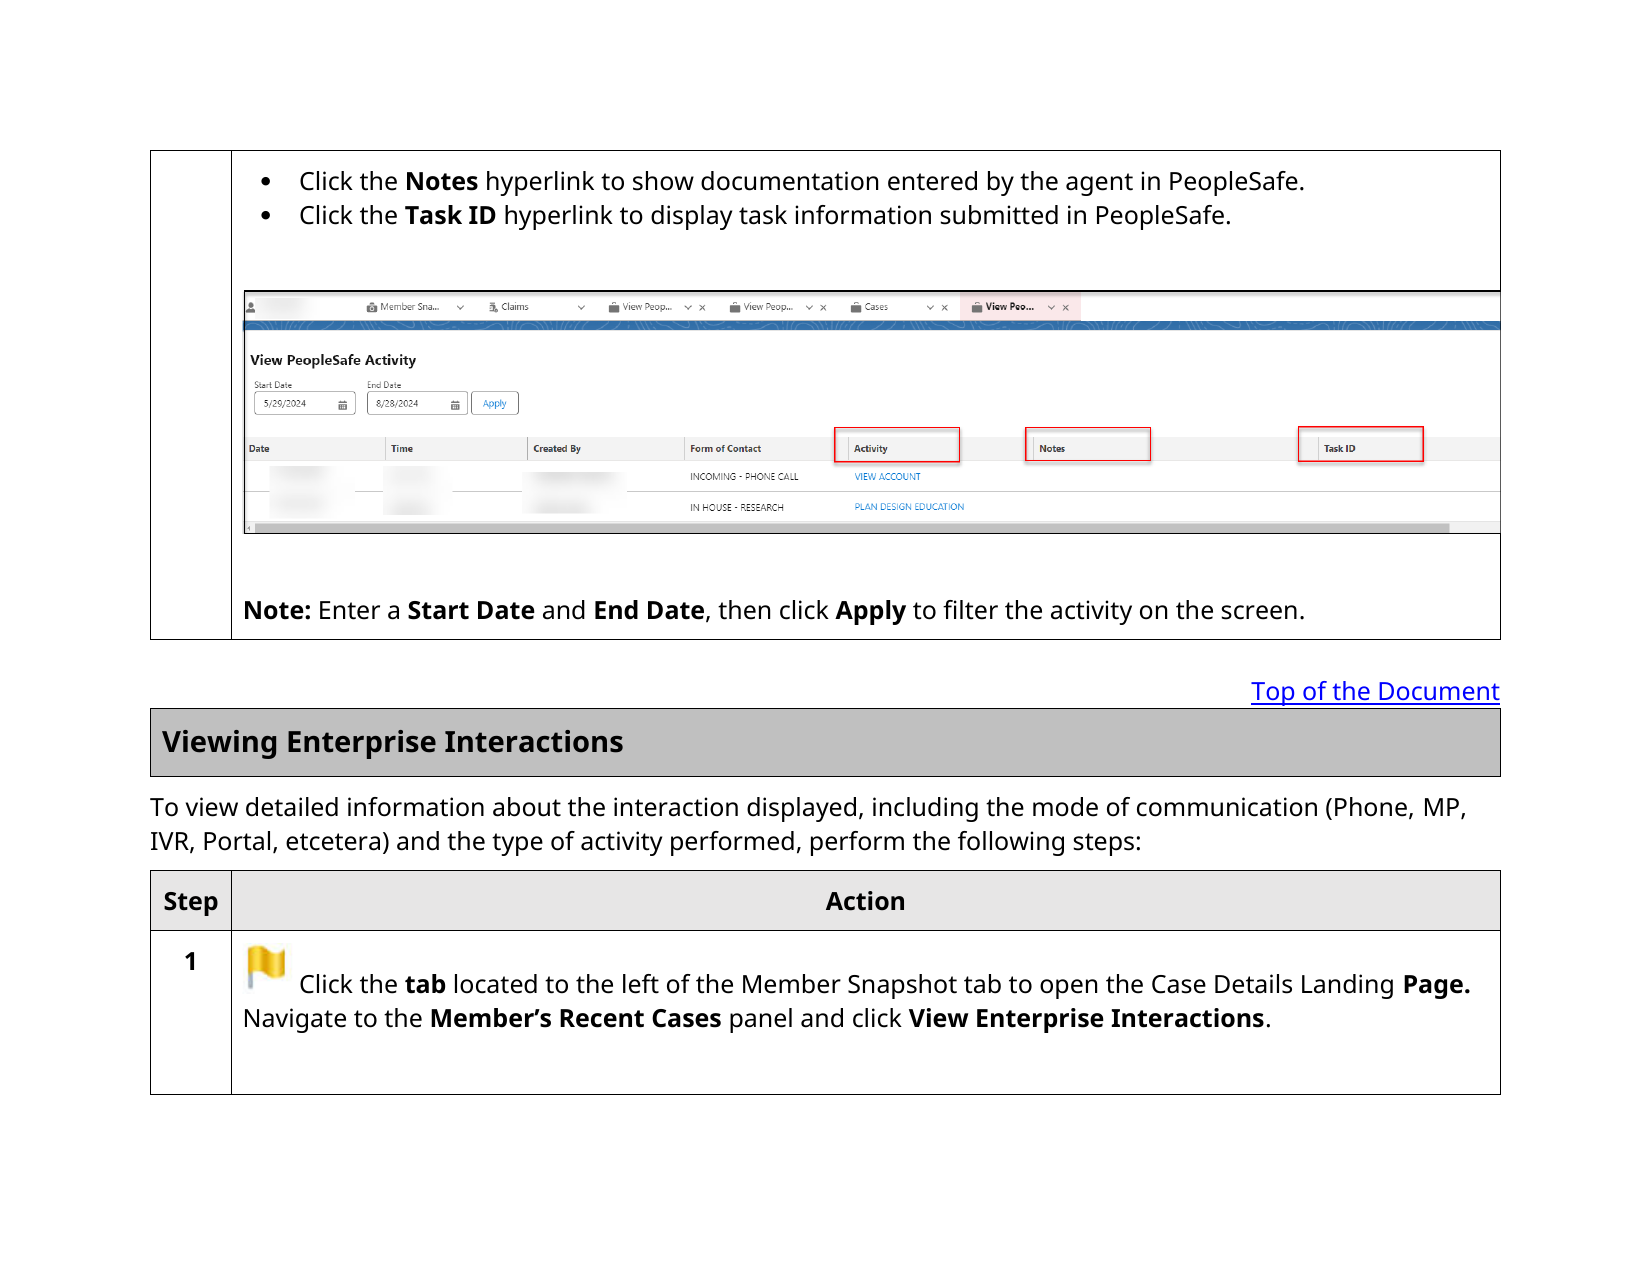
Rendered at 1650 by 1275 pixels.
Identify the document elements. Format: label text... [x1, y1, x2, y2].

text Top of the Document [150, 674, 1500, 708]
picture [242, 943, 293, 994]
picture [242, 290, 1501, 534]
table_cell 1 [151, 931, 231, 1094]
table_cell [232, 151, 1500, 639]
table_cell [232, 931, 1500, 1094]
table_header Action [232, 871, 1500, 930]
table_header Viewing Enterprise Interactions [151, 709, 1500, 776]
table_cell 2 [151, 151, 231, 639]
table_header Step [151, 871, 231, 930]
text To view detailed information about the interaction displayed, including the mode of communication (Phone, MP, IVR, Portal, etcetera) and the type of activity performed, perform the following steps: [150, 789, 1500, 857]
